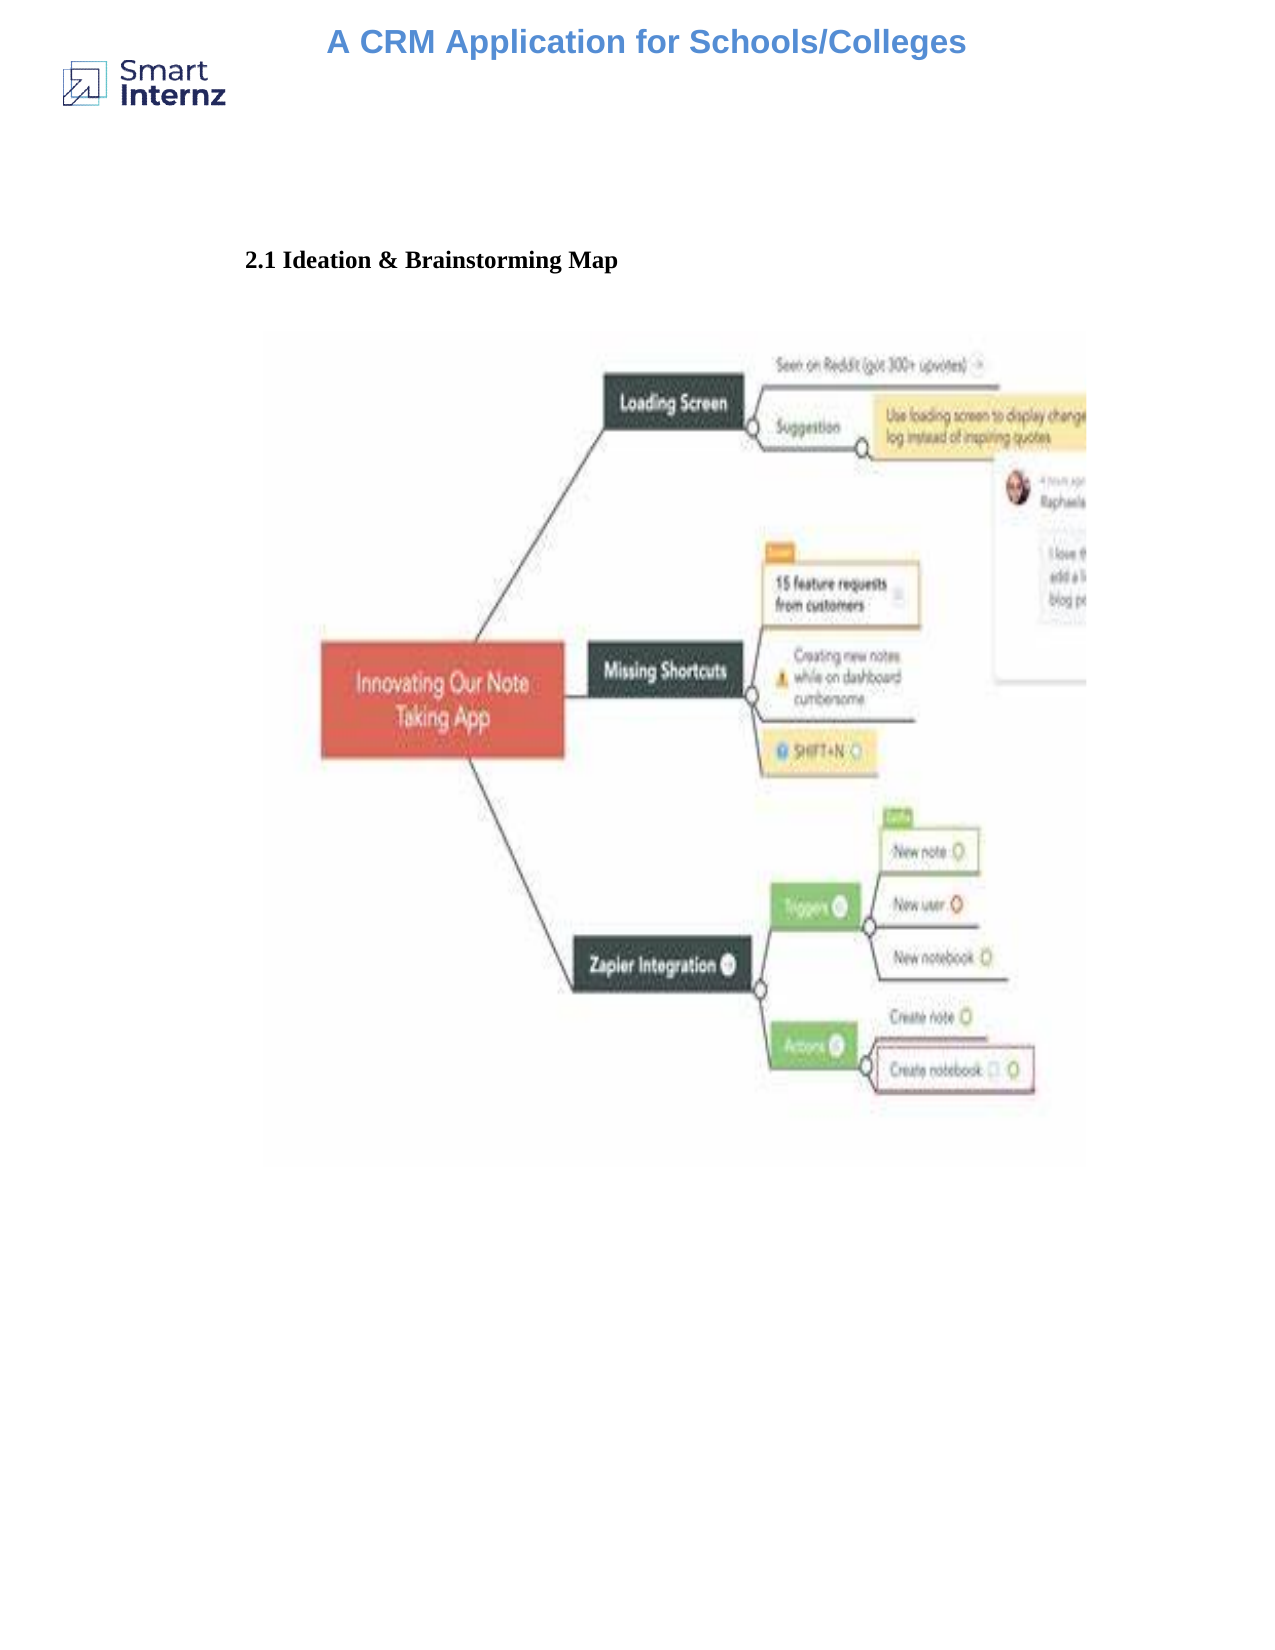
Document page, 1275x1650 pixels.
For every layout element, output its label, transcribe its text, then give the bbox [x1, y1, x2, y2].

picture [262, 331, 1087, 1173]
picture [63, 60, 226, 106]
list Ideation & Brainstorming Map [245, 245, 1204, 274]
